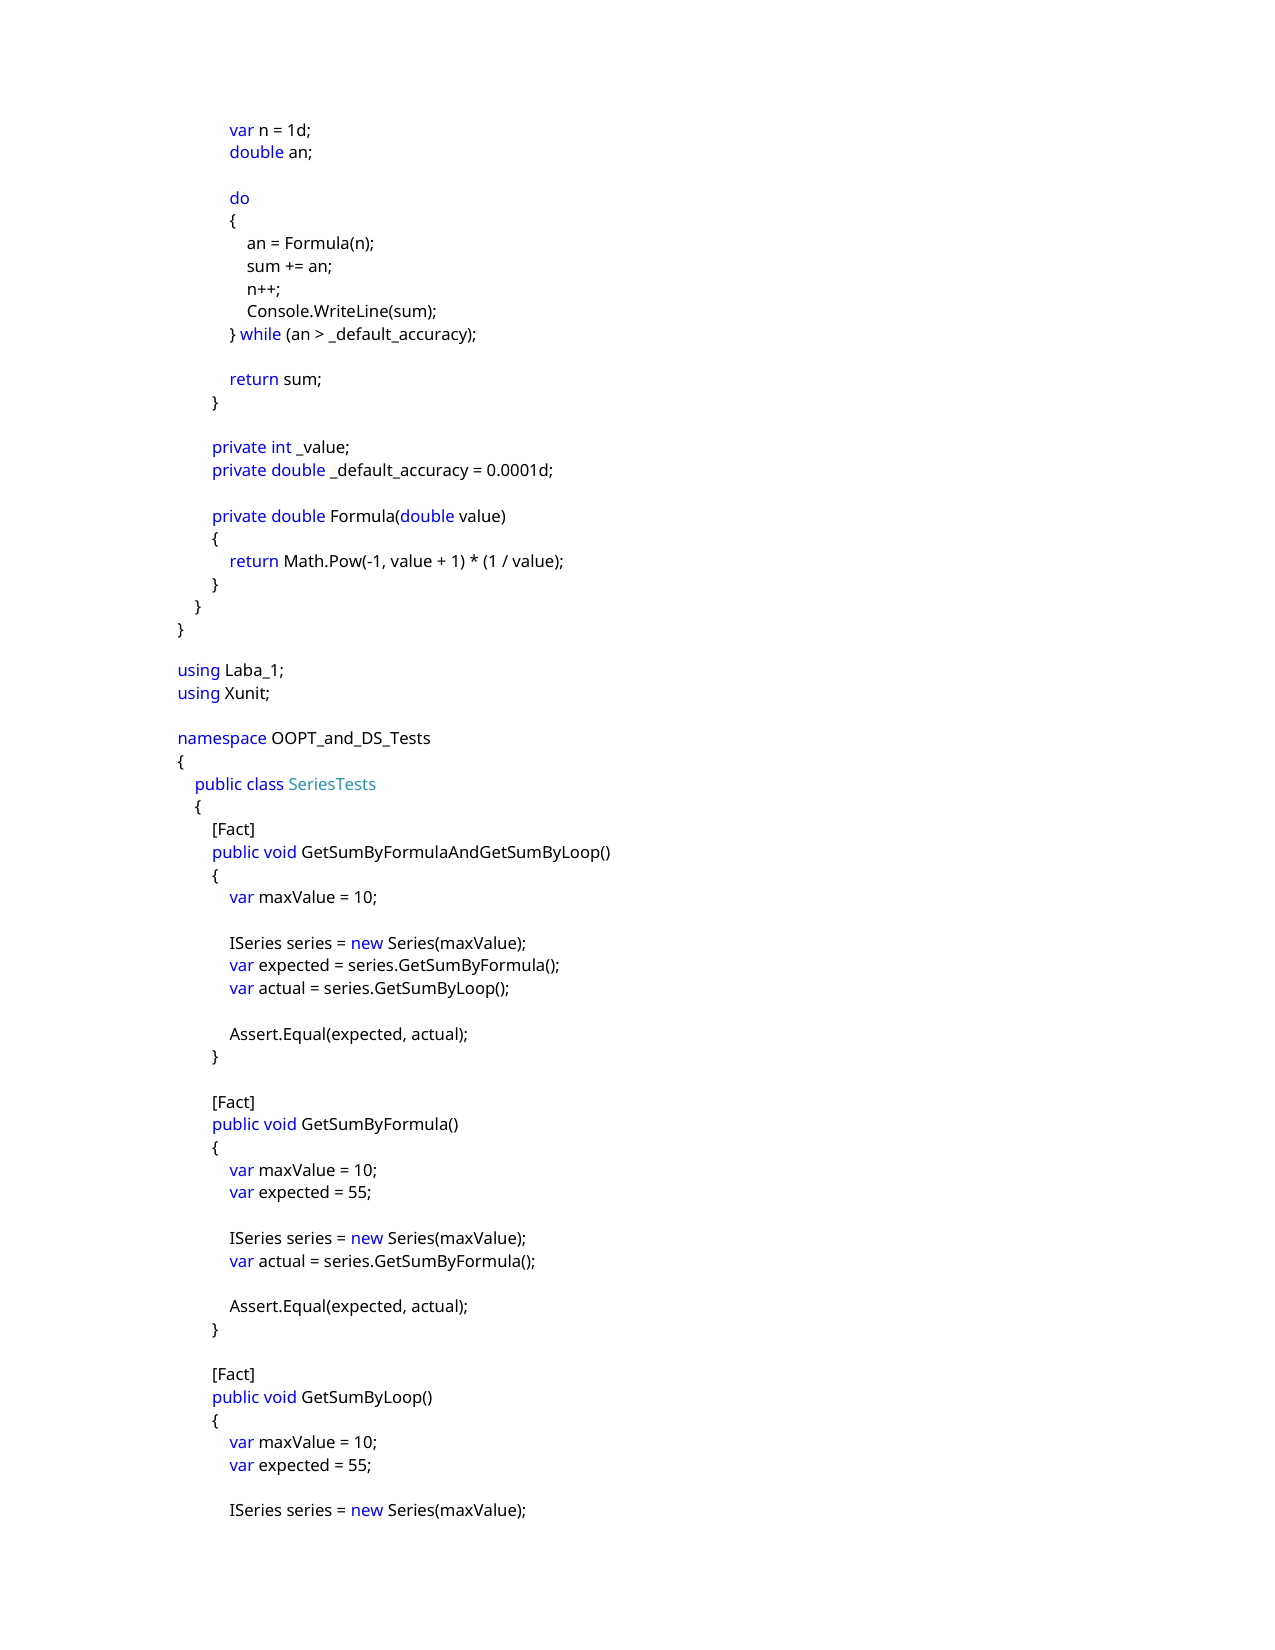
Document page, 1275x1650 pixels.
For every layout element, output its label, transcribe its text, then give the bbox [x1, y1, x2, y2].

text { [177, 1136, 1186, 1158]
text { [177, 209, 1186, 232]
text [Fact] [177, 1363, 1186, 1386]
text Assert.Equal(expected, actual); [177, 1022, 1186, 1045]
text } [177, 1317, 1186, 1340]
text ISeries series = new Series(maxValue); [177, 931, 1186, 954]
text using Xunit; [177, 682, 1186, 704]
text } [177, 572, 1186, 595]
text an = Formula(n); [177, 232, 1186, 254]
text var n = 1d; [177, 118, 1186, 141]
text { [177, 795, 1186, 818]
text } [177, 391, 1186, 413]
text Assert.Equal(expected, actual); [177, 1295, 1186, 1317]
text var expected = 55; [177, 1454, 1186, 1476]
text { [177, 1408, 1186, 1431]
text var actual = series.GetSumByLoop(); [177, 977, 1186, 999]
text n++; [177, 277, 1186, 300]
text } [177, 618, 1186, 640]
text return sum; [177, 368, 1186, 391]
text using Laba_1; [177, 659, 1186, 682]
text private double _default_accuracy = 0.0001d; [177, 459, 1186, 481]
text public void GetSumByFormula() [177, 1113, 1186, 1136]
text public class SeriesTests [177, 772, 1186, 795]
text var actual = series.GetSumByFormula(); [177, 1249, 1186, 1272]
text [Fact] [177, 818, 1186, 841]
text var expected = 55; [177, 1181, 1186, 1204]
text do [177, 186, 1186, 209]
text [Fact] [177, 1090, 1186, 1113]
text var maxValue = 10; [177, 1158, 1186, 1181]
text sum += an; [177, 254, 1186, 277]
text { [177, 863, 1186, 886]
text var maxValue = 10; [177, 1431, 1186, 1454]
text private double Formula(double value) [177, 504, 1186, 527]
text public void GetSumByFormulaAndGetSumByLoop() [177, 841, 1186, 863]
text return Math.Pow(-1, value + 1) * (1 / value); [177, 549, 1186, 572]
text { [177, 527, 1186, 549]
text } [177, 1045, 1186, 1068]
text var maxValue = 10; [177, 886, 1186, 909]
text private int _value; [177, 436, 1186, 459]
text ISeries series = new Series(maxValue); [177, 1227, 1186, 1249]
text } [177, 595, 1186, 618]
text ISeries series = new Series(maxValue); [177, 1499, 1186, 1522]
text var expected = series.GetSumByFormula(); [177, 954, 1186, 977]
text Console.WriteLine(sum); [177, 300, 1186, 322]
text double an; [177, 141, 1186, 163]
text } while (an > _default_accuracy); [177, 322, 1186, 345]
text { [177, 750, 1186, 772]
text public void GetSumByLoop() [177, 1386, 1186, 1408]
text namespace OOPT_and_DS_Tests [177, 727, 1186, 750]
